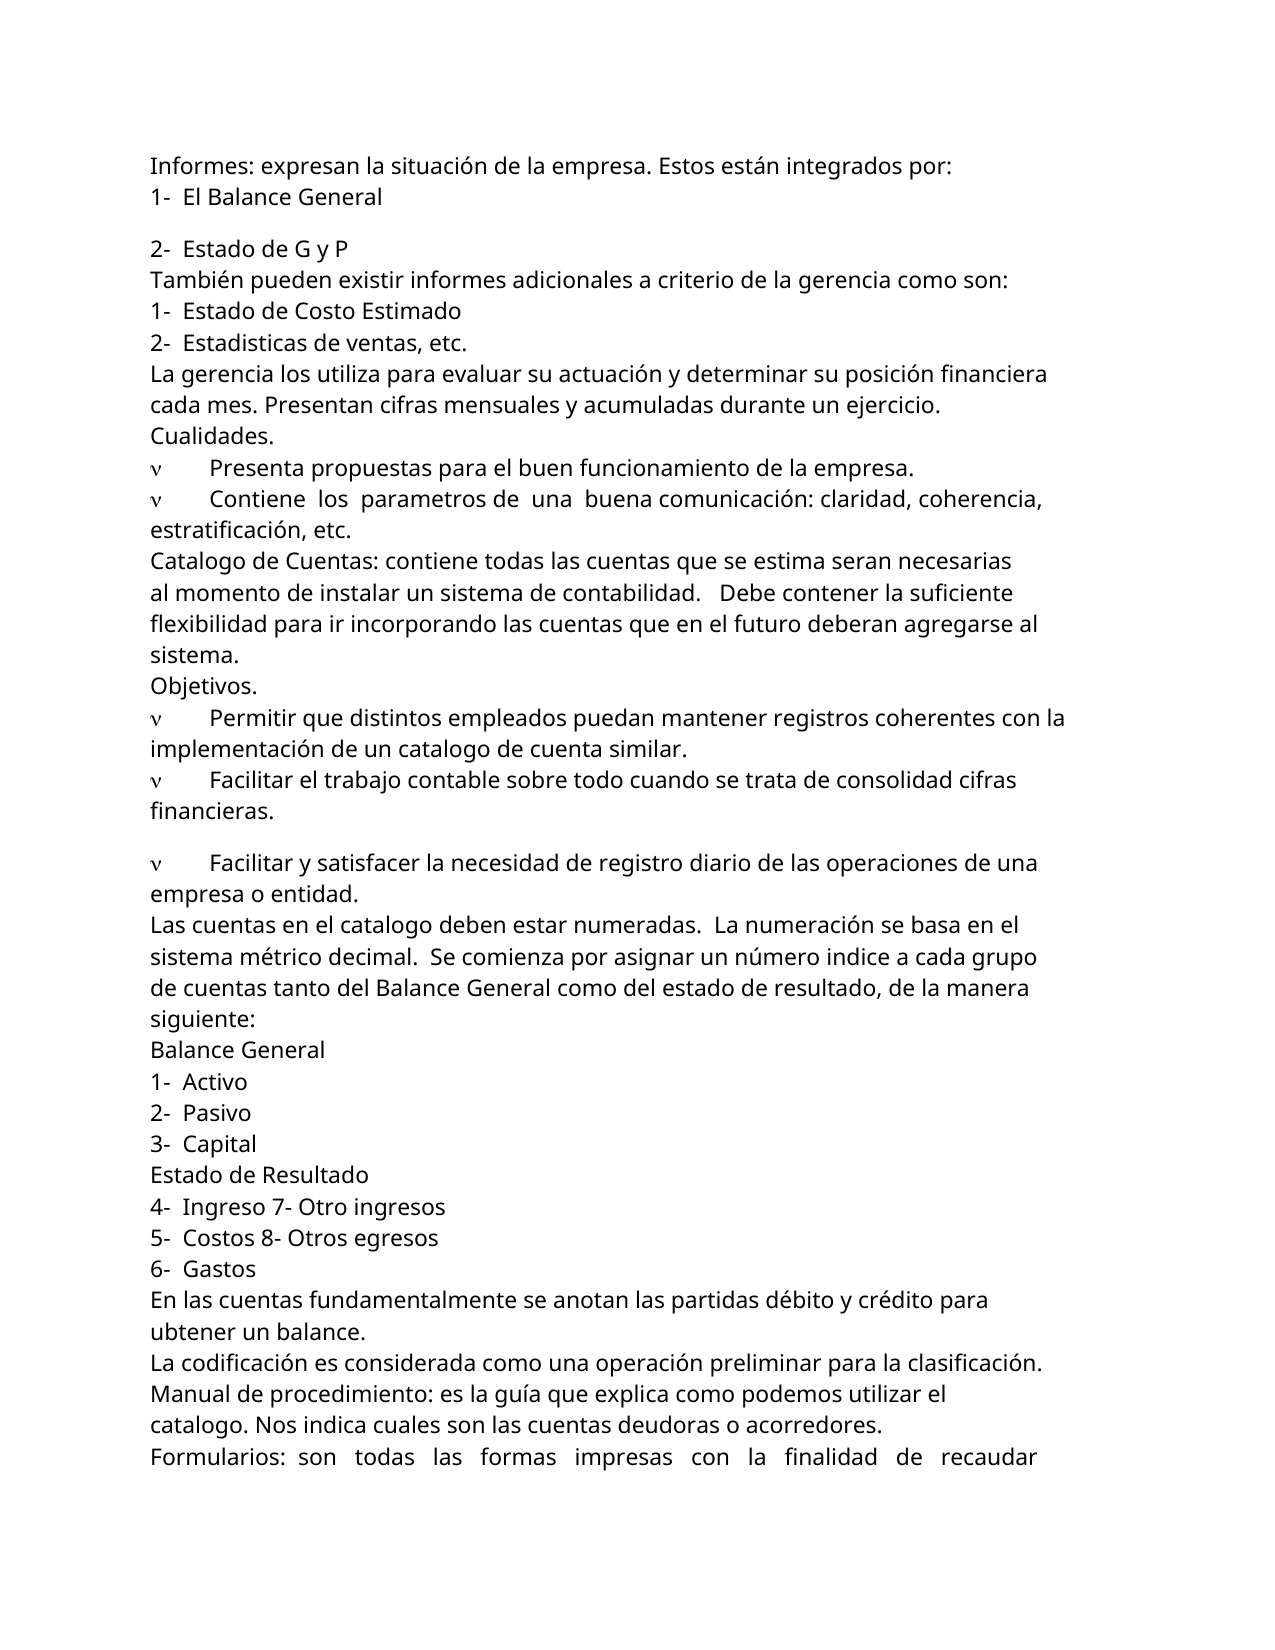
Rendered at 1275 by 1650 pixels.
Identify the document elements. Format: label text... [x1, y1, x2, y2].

text 2- Pasivo [150, 1097, 1125, 1128]
text Catalogo de Cuentas: contiene todas las cuentas que se estima seran necesarias [150, 545, 1125, 577]
text de cuentas tanto del Balance General como del estado de resultado, de la manera [150, 972, 1125, 1003]
text Contiene los parametros de una buena comunicación: claridad, coherencia, [150, 483, 1125, 514]
text Estado de Resultado [150, 1159, 1125, 1191]
text sistema métrico decimal. Se comienza por asignar un número indice a cada grupo [150, 941, 1125, 972]
text 1- Activo [150, 1066, 1125, 1097]
text 2- Estadisticas de ventas, etc. [150, 327, 1125, 358]
text Manual de procedimiento: es la guía que explica como podemos utilizar el [150, 1378, 1125, 1409]
text sistema. [150, 639, 1125, 670]
text 4- Ingreso 7- Otro ingresos [150, 1191, 1125, 1222]
text Cualidades. [150, 420, 1125, 452]
text Las cuentas en el catalogo deben estar numeradas. La numeración se basa en el [150, 909, 1125, 941]
text cada mes. Presentan cifras mensuales y acumuladas durante un ejercicio. [150, 389, 1125, 420]
text Balance General [150, 1034, 1125, 1066]
text Permitir que distintos empleados puedan mantener registros coherentes con la [150, 702, 1125, 733]
text 5- Costos 8- Otros egresos [150, 1222, 1125, 1253]
text 3- Capital [150, 1128, 1125, 1159]
text Presenta propuestas para el buen funcionamiento de la empresa. [150, 452, 1125, 483]
text Formularios: son todas las formas impresas con la finalidad de recaudar [150, 1441, 1125, 1472]
text También pueden existir informes adicionales a criterio de la gerencia como son: [150, 264, 1125, 295]
text implementación de un catalogo de cuenta similar. [150, 733, 1125, 764]
text Facilitar el trabajo contable sobre todo cuando se trata de consolidad cifras [150, 764, 1125, 795]
text 1- Estado de Costo Estimado [150, 295, 1125, 327]
text La gerencia los utiliza para evaluar su actuación y determinar su posición financiera [150, 358, 1125, 389]
text 1- El Balance General [150, 181, 1125, 212]
text financieras. [150, 795, 1125, 827]
text al momento de instalar un sistema de contabilidad. Debe contener la suficiente [150, 577, 1125, 608]
text ubtener un balance. [150, 1316, 1125, 1347]
text 6- Gastos [150, 1253, 1125, 1284]
text catalogo. Nos indica cuales son las cuentas deudoras o acorredores. [150, 1409, 1125, 1441]
text empresa o entidad. [150, 878, 1125, 909]
text Objetivos. [150, 670, 1125, 702]
text La codificación es considerada como una operación preliminar para la clasificación. [150, 1347, 1125, 1378]
text estratificación, etc. [150, 514, 1125, 545]
text Informes: expresan la situación de la empresa. Estos están integrados por: [150, 150, 1125, 181]
text En las cuentas fundamentalmente se anotan las partidas débito y crédito para [150, 1284, 1125, 1316]
text Facilitar y satisfacer la necesidad de registro diario de las operaciones de una [150, 847, 1125, 878]
text siguiente: [150, 1003, 1125, 1034]
text 2- Estado de G y P [150, 233, 1125, 264]
text flexibilidad para ir incorporando las cuentas que en el futuro deberan agregarse al [150, 608, 1125, 639]
